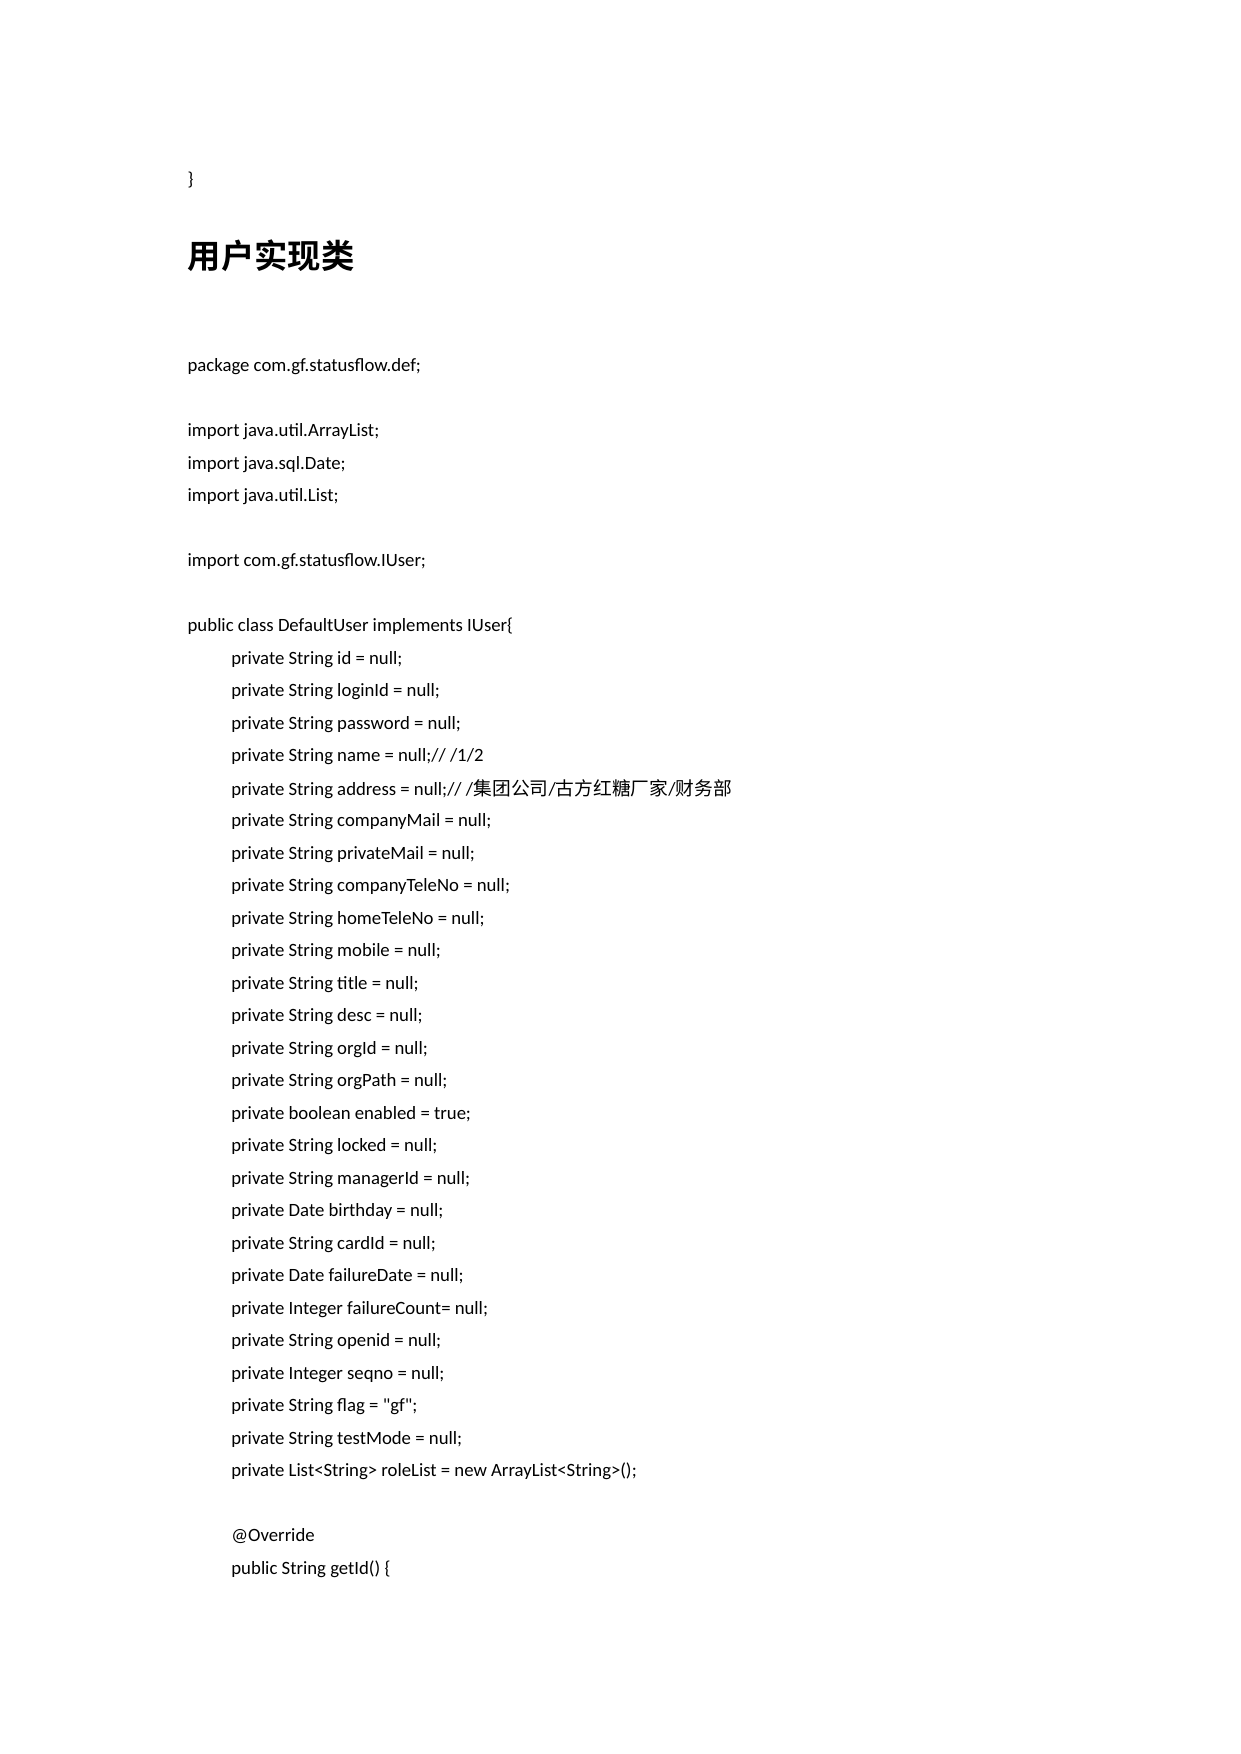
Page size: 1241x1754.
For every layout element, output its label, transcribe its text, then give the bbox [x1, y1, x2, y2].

text private String flag = "gf"; [187, 1389, 1053, 1421]
text private String openid = null; [187, 1324, 1053, 1356]
text private Integer failureCount= null; [187, 1291, 1053, 1324]
text private Date birthday = null; [187, 1194, 1053, 1226]
subtitle 用户实现类 [187, 222, 1053, 287]
text private String address = null;// /集团公司/古方红糖厂家/财务部 [187, 771, 1053, 804]
text private String orgPath = null; [187, 1064, 1053, 1096]
text import java.sql.Date; [187, 446, 1053, 479]
text private Integer seqno = null; [187, 1356, 1053, 1389]
text @Override [187, 1519, 1053, 1551]
text private String id = null; [187, 641, 1053, 674]
text private Date failureDate = null; [187, 1259, 1053, 1291]
text private String password = null; [187, 706, 1053, 739]
text private String companyTeleNo = null; [187, 869, 1053, 901]
text private String locked = null; [187, 1129, 1053, 1161]
text private List<String> roleList = new ArrayList<String>(); [187, 1454, 1053, 1486]
text private String name = null;// /1/2 [187, 739, 1053, 771]
text private String orgId = null; [187, 1031, 1053, 1064]
text package com.gf.statusflow.def; [187, 349, 1053, 381]
text private String mobile = null; [187, 934, 1053, 966]
text private String privateMail = null; [187, 836, 1053, 869]
text public class DefaultUser implements IUser{ [187, 609, 1053, 641]
text } [187, 162, 1053, 194]
text private String loginId = null; [187, 674, 1053, 706]
text import com.gf.statusflow.IUser; [187, 544, 1053, 576]
text private String companyMail = null; [187, 804, 1053, 836]
text public String getId() { [187, 1551, 1053, 1584]
text private String desc = null; [187, 999, 1053, 1031]
text private String title = null; [187, 966, 1053, 999]
text private String testMode = null; [187, 1421, 1053, 1454]
text import java.util.ArrayList; [187, 414, 1053, 446]
text private String managerId = null; [187, 1161, 1053, 1194]
text private String cardId = null; [187, 1226, 1053, 1259]
text private String homeTeleNo = null; [187, 901, 1053, 934]
text import java.util.List; [187, 479, 1053, 511]
text private boolean enabled = true; [187, 1096, 1053, 1129]
